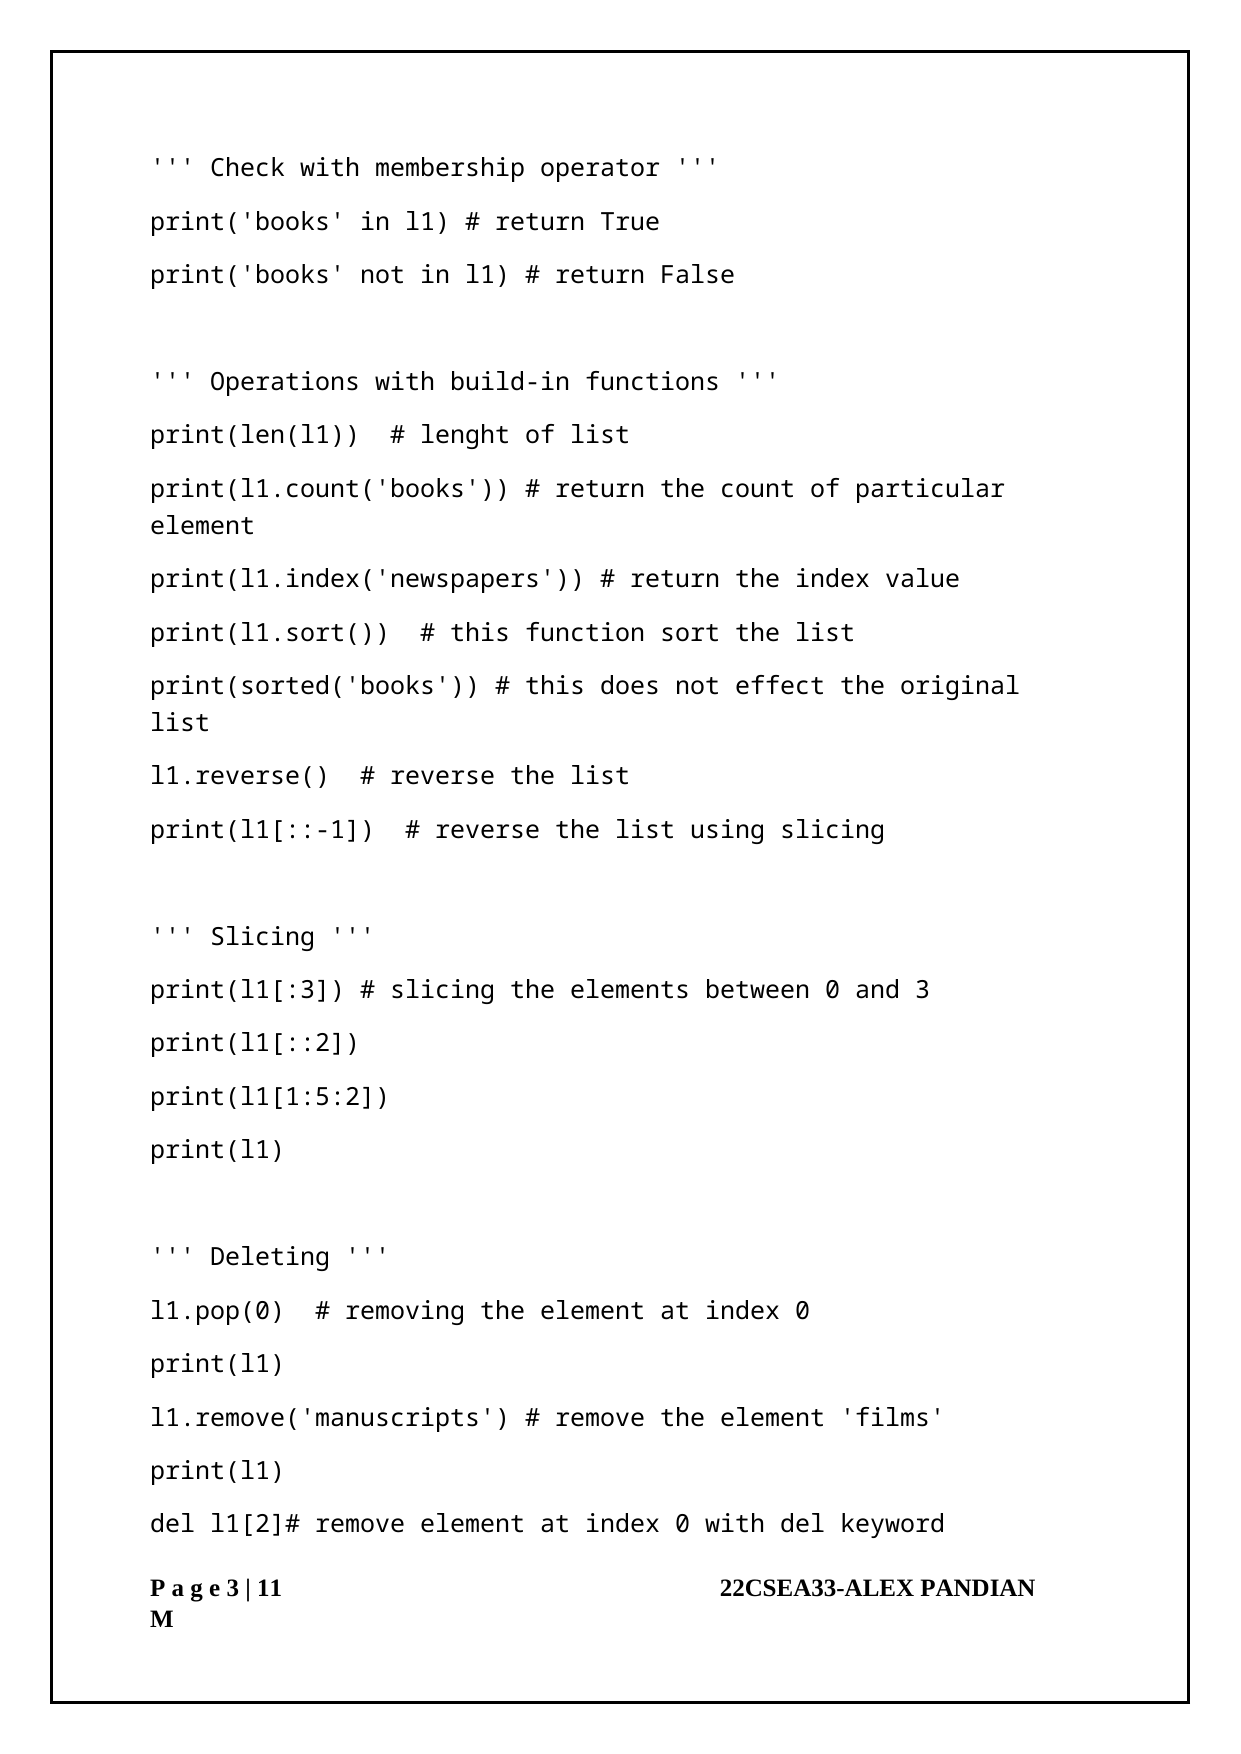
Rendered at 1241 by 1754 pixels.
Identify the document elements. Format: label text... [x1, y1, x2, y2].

text print(l1.index('newspapers')) # return the index value [150, 561, 1090, 595]
text ''' Check with membership operator ''' [150, 150, 1090, 184]
text print(l1[:3]) # slicing the elements between 0 and 3 [150, 972, 1090, 1006]
text print(l1) [150, 1346, 1090, 1380]
text ''' Operations with build-in functions ''' [150, 364, 1090, 398]
text l1.pop(0) # removing the element at index 0 [150, 1292, 1090, 1326]
text print(l1) [150, 1132, 1090, 1166]
text print(l1[::2]) [150, 1025, 1090, 1059]
text print(sorted('books')) # this does not effect the original list [150, 668, 1090, 738]
text print(l1.sort()) # this function sort the list [150, 614, 1090, 648]
text print('books' not in l1) # return False [150, 257, 1090, 291]
text print(l1.count('books')) # return the count of particular element [150, 471, 1090, 541]
text print(l1[::-1]) # reverse the list using slicing [150, 811, 1090, 845]
text print('books' in l1) # return True [150, 203, 1090, 237]
text print(l1) [150, 1453, 1090, 1487]
text print(l1[1:5:2]) [150, 1078, 1090, 1113]
text ''' Deleting ''' [150, 1239, 1090, 1273]
text l1.reverse() # reverse the list [150, 758, 1090, 792]
text ''' Slicing ''' [150, 918, 1090, 952]
text l1.remove('manuscripts') # remove the element 'films' [150, 1399, 1090, 1433]
text print(len(l1)) # lenght of list [150, 417, 1090, 451]
text del l1[2]# remove element at index 0 with del keyword [150, 1506, 1090, 1540]
